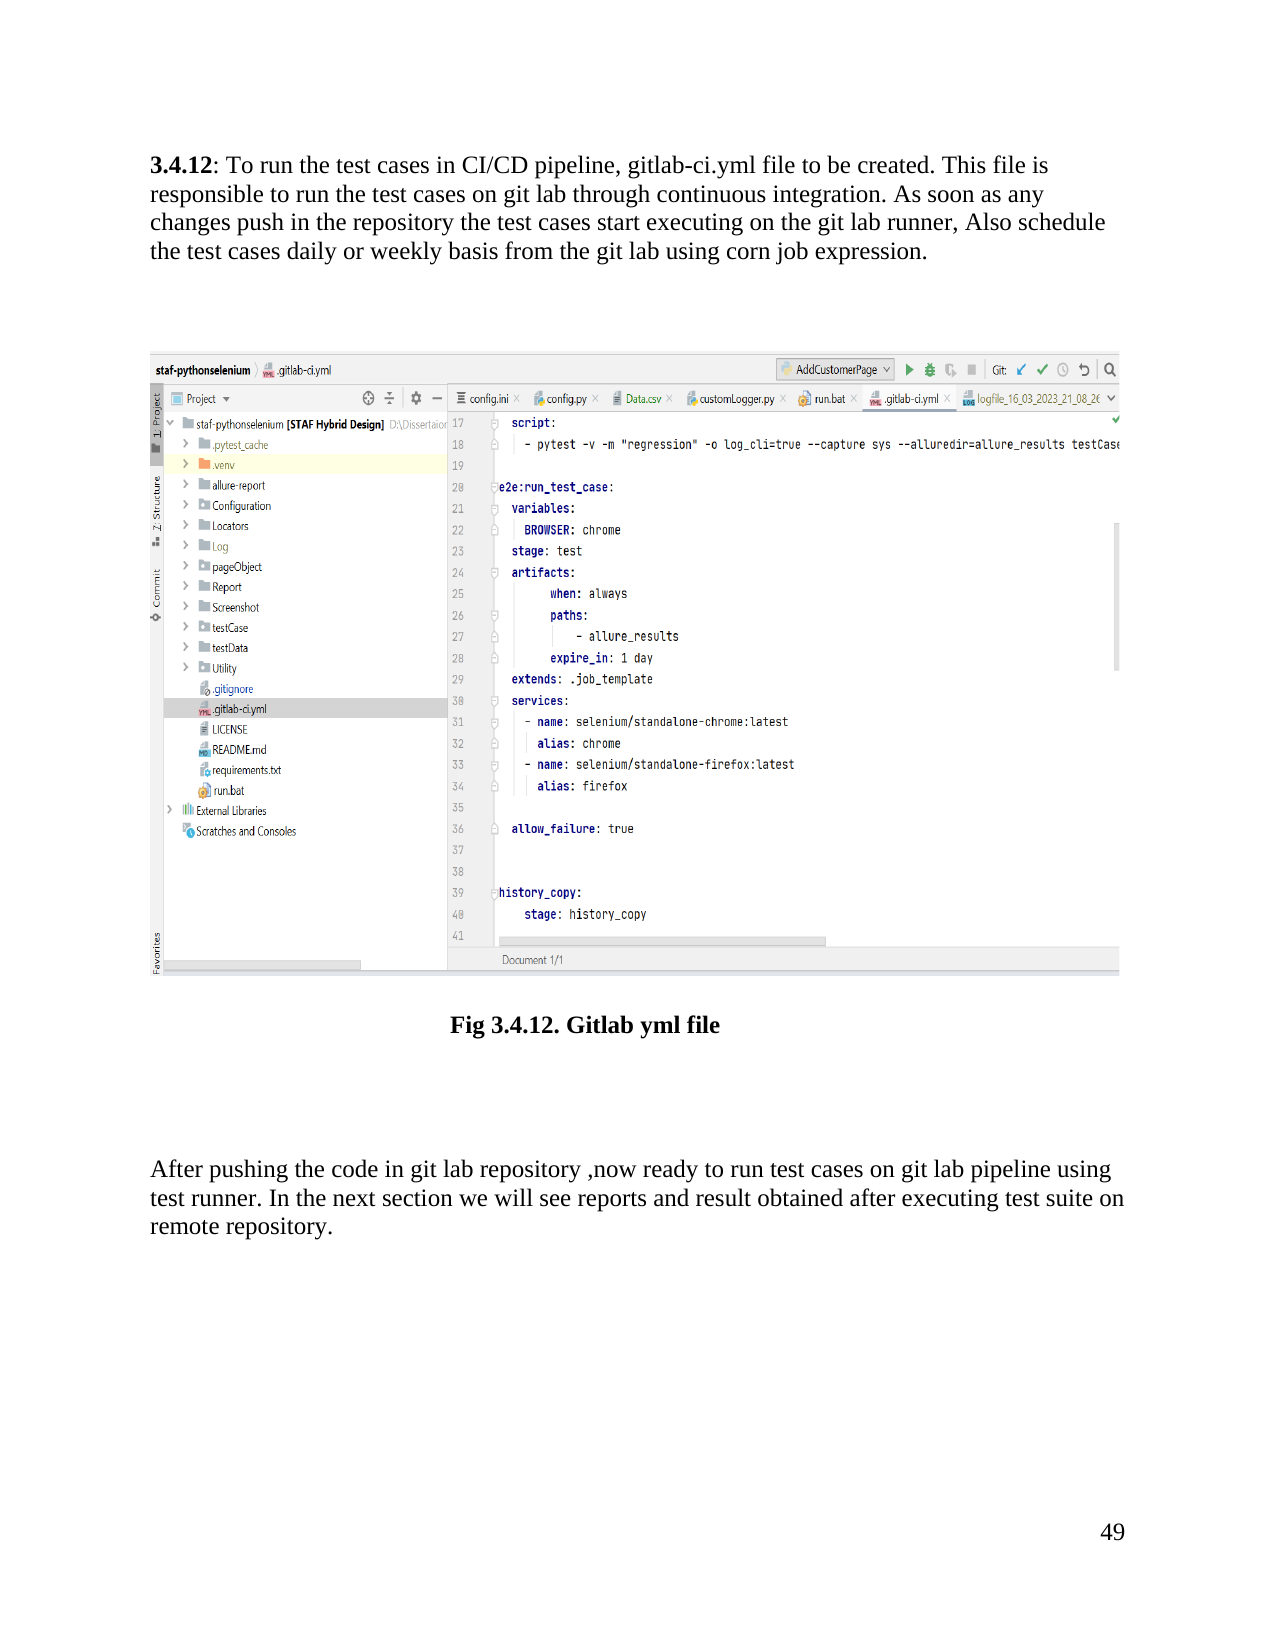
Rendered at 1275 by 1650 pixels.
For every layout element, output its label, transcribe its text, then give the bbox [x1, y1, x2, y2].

text 3.4.12: To run the test cases in CI/CD pipeline, gitlab-ci.yml file to be created. This file is responsible to run the test cases on git lab through continuous integration. As soon as any changes push in the repository the test cases start executing on the git lab runner, Also schedule the test cases daily or weekly basis from the git lab using corn job expression. [150, 150, 1125, 265]
subtitle Fig 3.4.12. Gitlab yml file [150, 1010, 1125, 1039]
picture [150, 351, 1120, 976]
text After pushing the code in git lab repository ,now ready to run test cases on git lab pipeline using test runner. In the next section we will see reports and result obtained after executing test suite on remote repository. [150, 1154, 1125, 1240]
